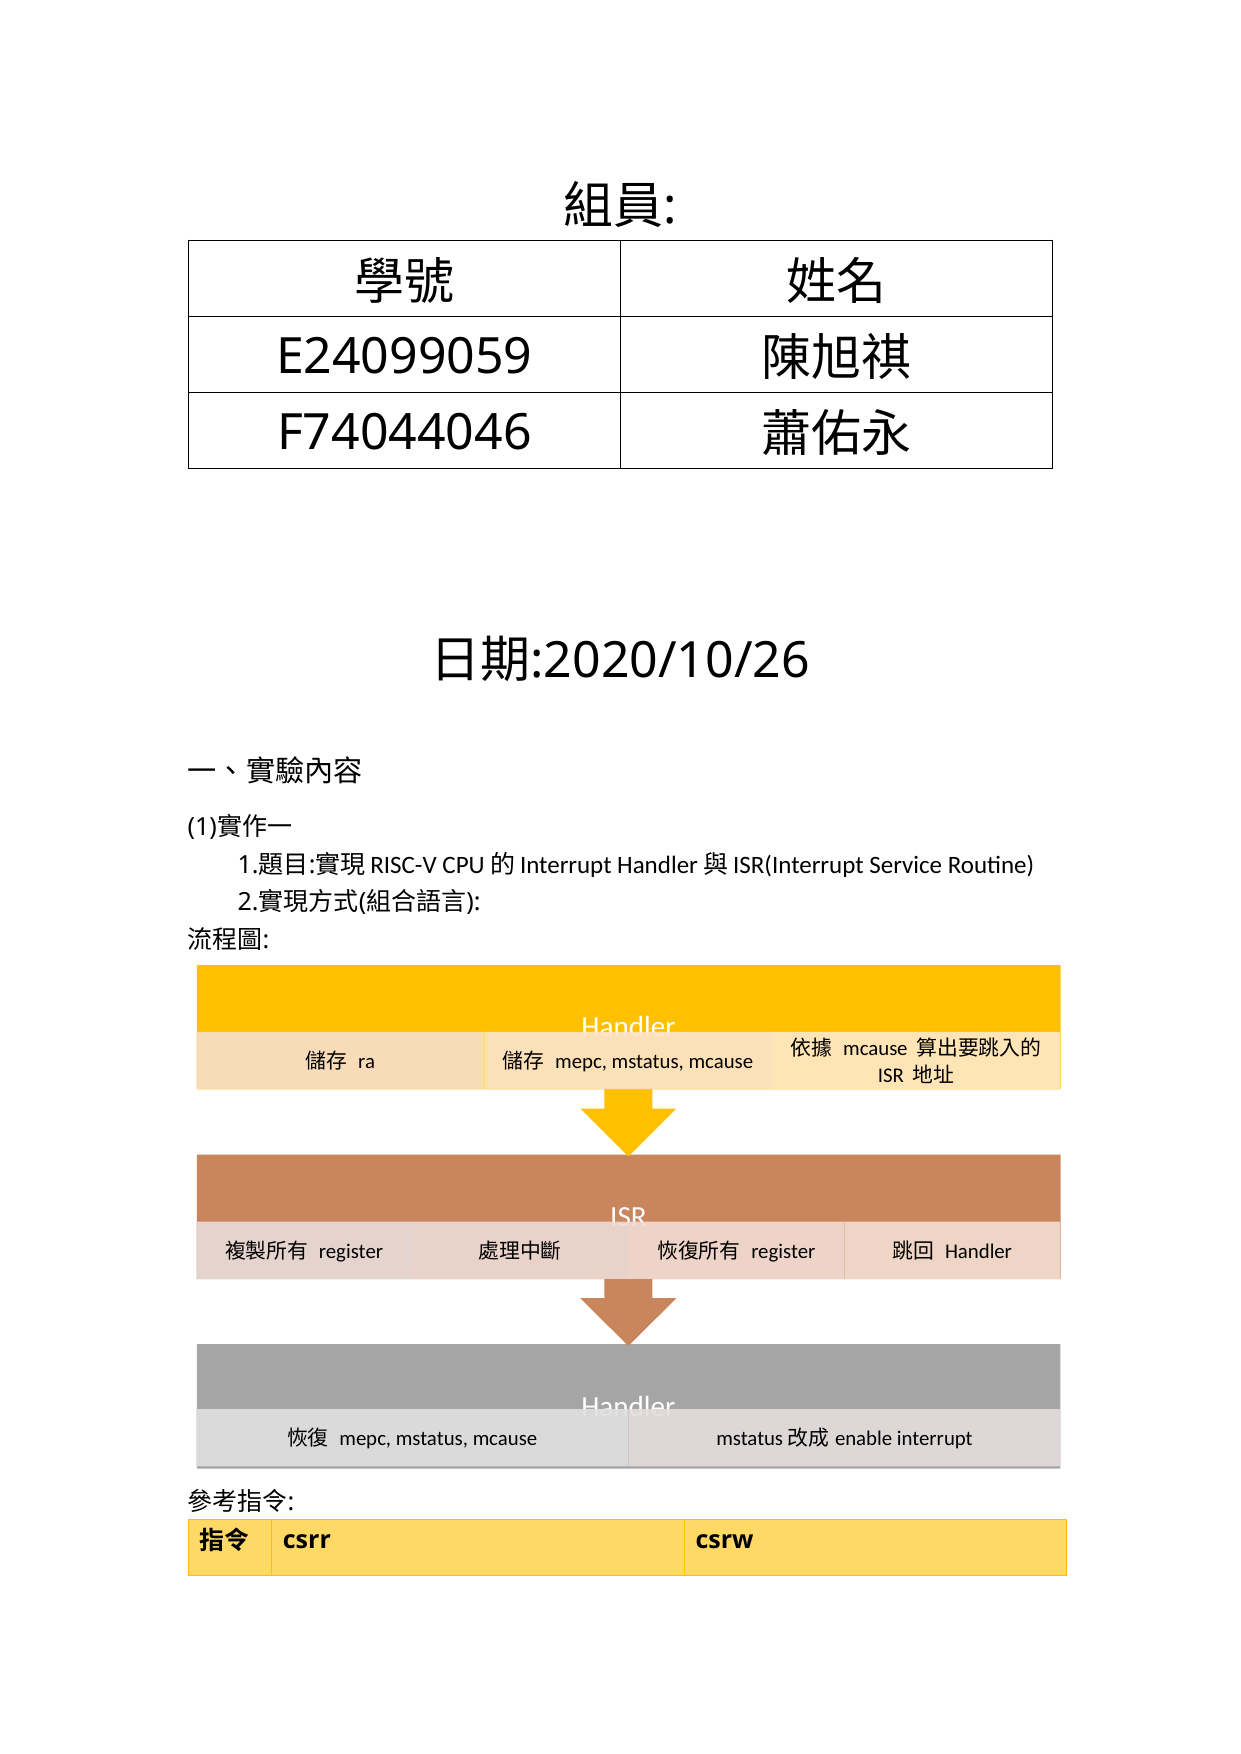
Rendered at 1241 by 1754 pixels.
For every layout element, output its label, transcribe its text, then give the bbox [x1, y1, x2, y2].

text 1.題目:實現RISC-V CPU的Interrupt Handler與ISR(Interrupt Service Routine) [237, 844, 1053, 881]
table_cell F74044046 [189, 393, 620, 468]
text (1)實作一 [187, 806, 1053, 844]
table_cell 蕭佑永 [621, 393, 1052, 468]
table_header csrr [272, 1520, 684, 1575]
table_header 學號 [189, 241, 620, 316]
table_header 指令 [189, 1520, 271, 1575]
text 參考指令: [187, 1481, 1053, 1519]
table_cell 陳旭祺 [621, 317, 1052, 392]
text 日期:2020/10/26 [187, 619, 1053, 694]
text 流程圖: [187, 919, 1053, 956]
text 2.實現方式(組合語言): [237, 881, 1053, 919]
table_header 姓名 [621, 241, 1052, 316]
text 組員: [187, 164, 1053, 239]
text 一、實驗內容 [187, 731, 1053, 806]
table_cell E24099059 [189, 317, 620, 392]
table_header csrw [685, 1520, 1066, 1575]
